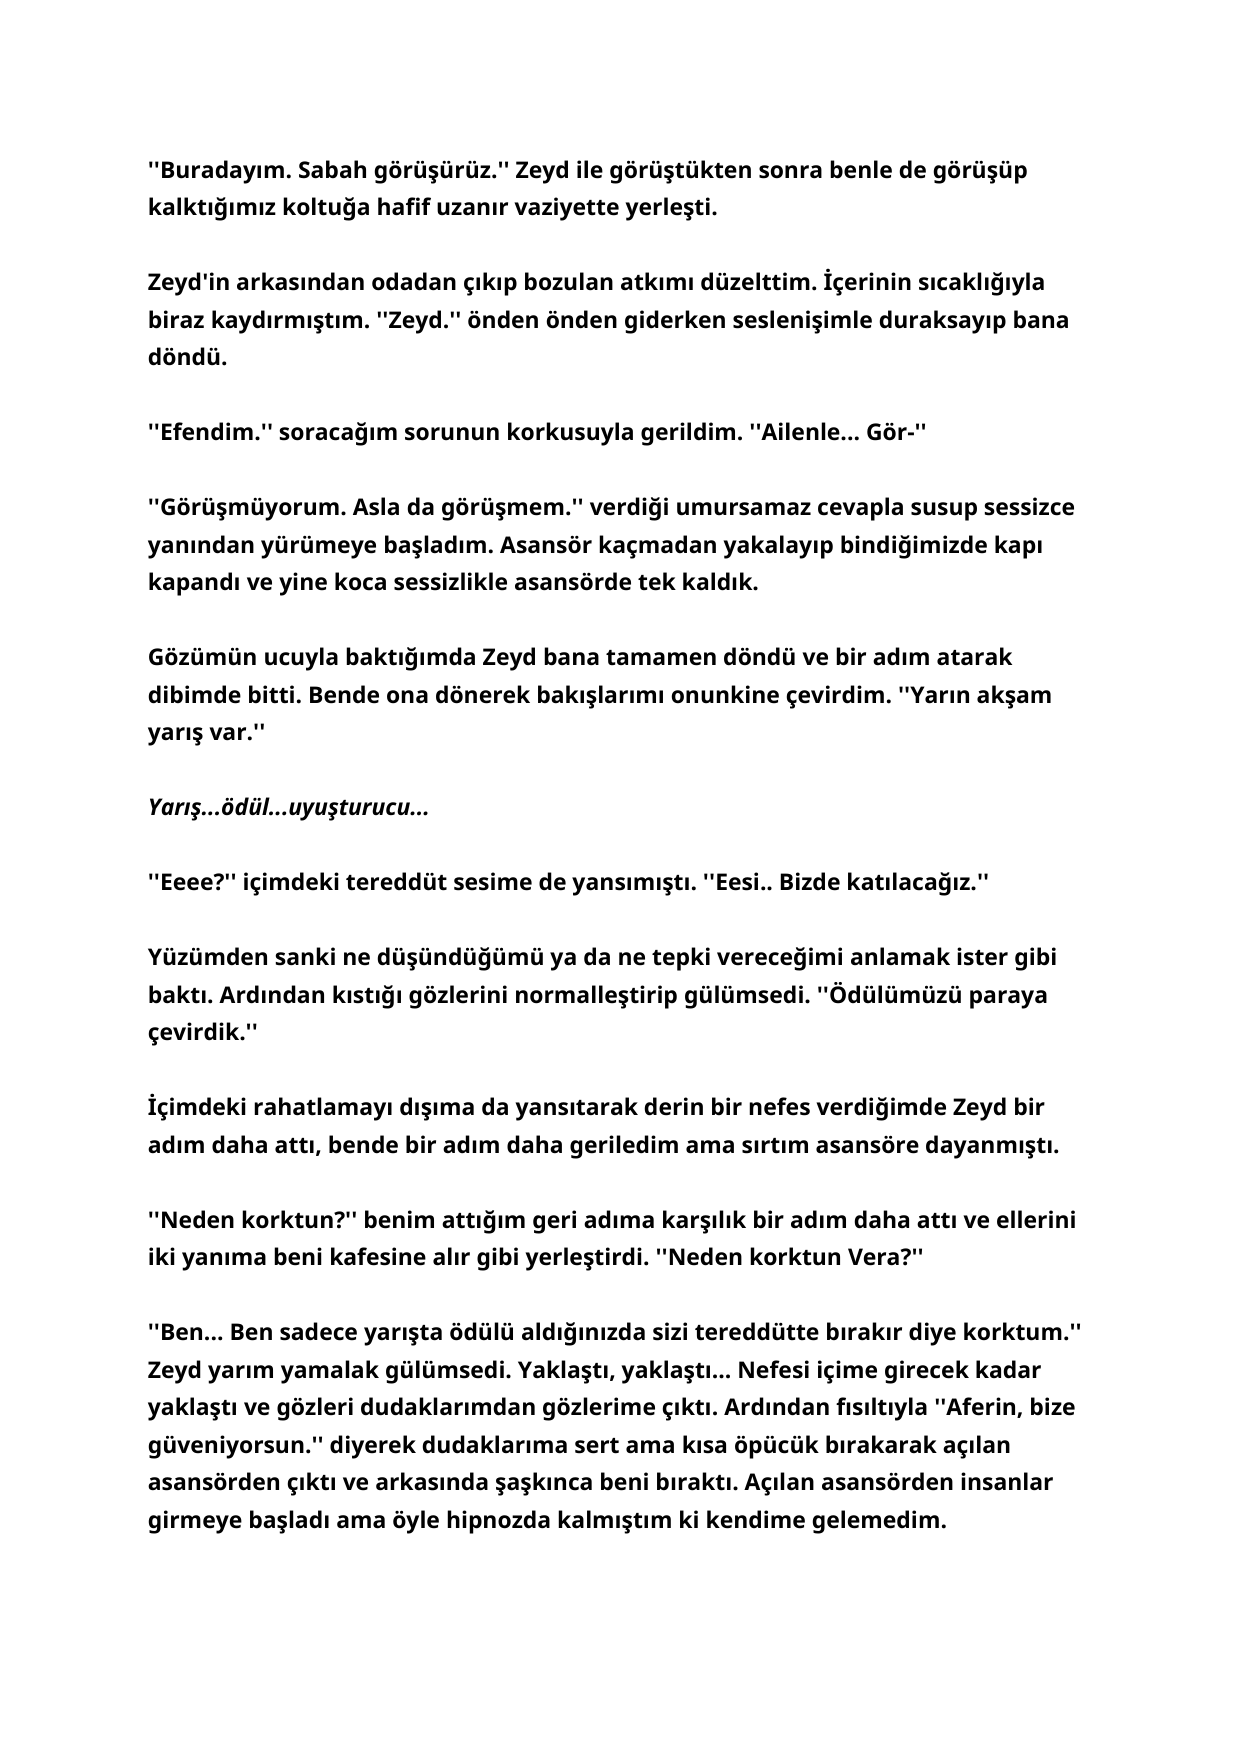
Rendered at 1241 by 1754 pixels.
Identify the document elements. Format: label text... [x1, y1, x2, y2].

text İçimdeki rahatlamayı dışıma da yansıtarak derin bir nefes verdiğimde Zeyd bir adım daha attı, bende bir adım daha geriledim ama sırtım asansöre dayanmıştı. [148, 1085, 1093, 1160]
text Zeyd'in arkasından odadan çıkıp bozulan atkımı düzelttim. İçerinin sıcaklığıyla biraz kaydırmıştım. ''Zeyd.'' önden önden giderken seslenişimle duraksayıp bana döndü. [148, 260, 1093, 373]
text ''Eeee?'' içimdeki tereddüt sesime de yansımıştı. ''Eesi.. Bizde katılacağız.'' [148, 860, 1093, 898]
text Gözümün ucuyla baktığımda Zeyd bana tamamen döndü ve bir adım atarak dibimde bitti. Bende ona dönerek bakışlarımı onunkine çevirdim. ''Yarın akşam yarış var.'' [148, 635, 1093, 748]
text ''Görüşmüyorum. Asla da görüşmem.'' verdiği umursamaz cevapla susup sessizce yanından yürümeye başladım. Asansör kaçmadan yakalayıp bindiğimizde kapı kapandı ve yine koca sessizlikle asansörde tek kaldık. [148, 485, 1093, 598]
text Yüzümden sanki ne düşündüğümü ya da ne tepki vereceğimi anlamak ister gibi baktı. Ardından kıstığı gözlerini normalleştirip gülümsedi. ''Ödülümüzü paraya çevirdik.'' [148, 935, 1093, 1048]
text ''Ben... Ben sadece yarışta ödülü aldığınızda sizi tereddütte bırakır diye korktum.'' Zeyd yarım yamalak gülümsedi. Yaklaştı, yaklaştı... Nefesi içime girecek kadar yaklaştı ve gözleri dudaklarımdan gözlerime çıktı. Ardından fısıltıyla ''Aferin, bize güveniyorsun.'' diyerek dudaklarıma sert ama kısa öpücük bırakarak açılan asansörden çıktı ve arkasında şaşkınca beni bıraktı. Açılan asansörden insanlar girmeye başladı ama öyle hipnozda kalmıştım ki kendime gelemedim. [148, 1310, 1093, 1535]
text ''Efendim.'' soracağım sorunun korkusuyla gerildim. ''Ailenle... Gör-'' [148, 410, 1093, 448]
text ''Buradayım. Sabah görüşürüz.'' Zeyd ile görüştükten sonra benle de görüşüp kalktığımız koltuğa hafif uzanır vaziyette yerleşti. [148, 148, 1093, 223]
text ''Neden korktun?'' benim attığım geri adıma karşılık bir adım daha attı ve ellerini iki yanıma beni kafesine alır gibi yerleştirdi. ''Neden korktun Vera?'' [148, 1198, 1093, 1273]
text Yarış...ödül...uyuşturucu... [148, 785, 1093, 823]
